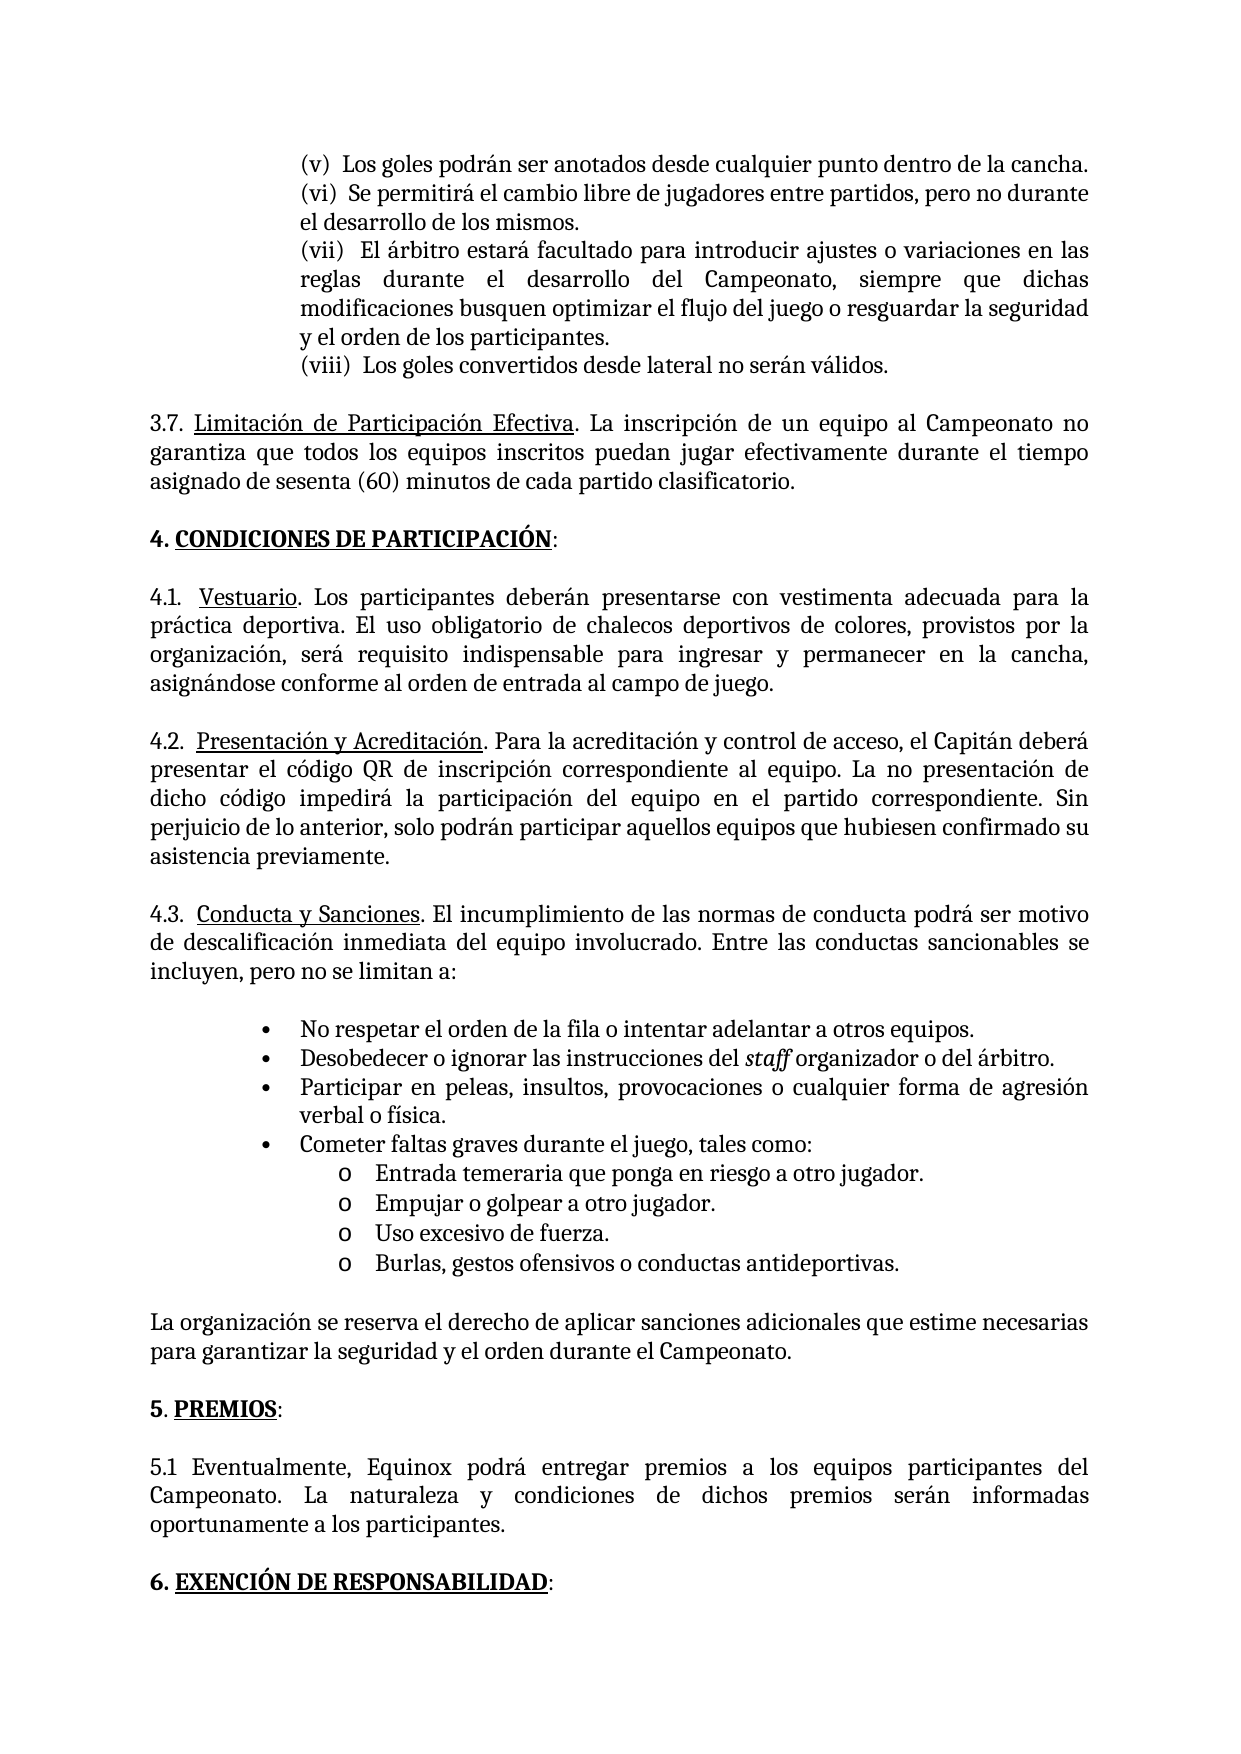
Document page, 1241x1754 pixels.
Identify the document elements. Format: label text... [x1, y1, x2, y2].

list Cometer faltas graves durante el juego, tales como: [262, 1130, 1090, 1159]
text 5.1 Eventualmente, Equinox podrá entregar premios a los equipos participantes del Campeonato. La naturaleza y condiciones de dichos premios serán informadas oportunamente a los participantes. [150, 1452, 1090, 1539]
list Empujar o golpear a otro jugador. [337, 1189, 1090, 1219]
text (viii) Los goles convertidos desde lateral no serán válidos. [300, 351, 1090, 380]
list Desobedecer o ignorar las instrucciones del staff organizador o del árbitro. [262, 1044, 1090, 1072]
text 5. PREMIOS: [150, 1394, 1090, 1423]
list Entrada temeraria que ponga en riesgo a otro jugador. [337, 1159, 1090, 1189]
text (vii) El árbitro estará facultado para introducir ajustes o variaciones en las reglas durante el desarrollo del Campeonato, siempre que dichas modificaciones busquen optimizar el flujo del juego o resguardar la seguridad y el orden de los participantes. [300, 236, 1090, 351]
text 4.2. Presentación y Acreditación. Para la acreditación y control de acceso, el Capitán deberá presentar el código QR de inscripción correspondiente al equipo. La no presentación de dicho código impedirá la participación del equipo en el partido correspondiente. Sin perjuicio de lo anterior, solo podrán participar aquellos equipos que hubiesen confirmado su asistencia previamente. [150, 727, 1090, 870]
text 3.7. Limitación de Participación Efectiva. La inscripción de un equipo al Campeonato no garantiza que todos los equipos inscritos puedan jugar efectivamente durante el tiempo asignado de sesenta (60) minutos de cada partido clasificatorio. [150, 409, 1090, 495]
text La organización se reserva el derecho de aplicar sanciones adicionales que estime necesarias para garantizar la seguridad y el orden durante el Campeonato. [150, 1308, 1090, 1365]
list Uso excesivo de fuerza. [337, 1219, 1090, 1249]
text (v) Los goles podrán ser anotados desde cualquier punto dentro de la cancha. (vi) Se permitirá el cambio libre de jugadores entre partidos, pero no durante el desarrollo de los mismos. [300, 150, 1090, 236]
list Participar en peleas, insultos, provocaciones o cualquier forma de agresión verbal o física. [262, 1072, 1090, 1130]
list No respetar el orden de la fila o intentar adelantar a otros equipos. [262, 1015, 1090, 1044]
text 4. CONDICIONES DE PARTICIPACIÓN: [150, 524, 1090, 553]
text 4.1. Vestuario. Los participantes deberán presentarse con vestimenta adecuada para la práctica deportiva. El uso obligatorio de chalecos deportivos de colores, provistos por la organización, será requisito indispensable para ingresar y permanecer en la cancha, asignándose conforme al orden de entrada al campo de juego. [150, 582, 1090, 697]
text 4.3. Conducta y Sanciones. El incumplimiento de las normas de conducta podrá ser motivo de descalificación inmediata del equipo involucrado. Entre las conductas sancionables se incluyen, pero no se limitan a: [150, 899, 1090, 986]
text 6. EXENCIÓN DE RESPONSABILIDAD: [150, 1568, 1090, 1597]
list Burlas, gestos ofensivos o conductas antideportivas. [337, 1249, 1090, 1279]
